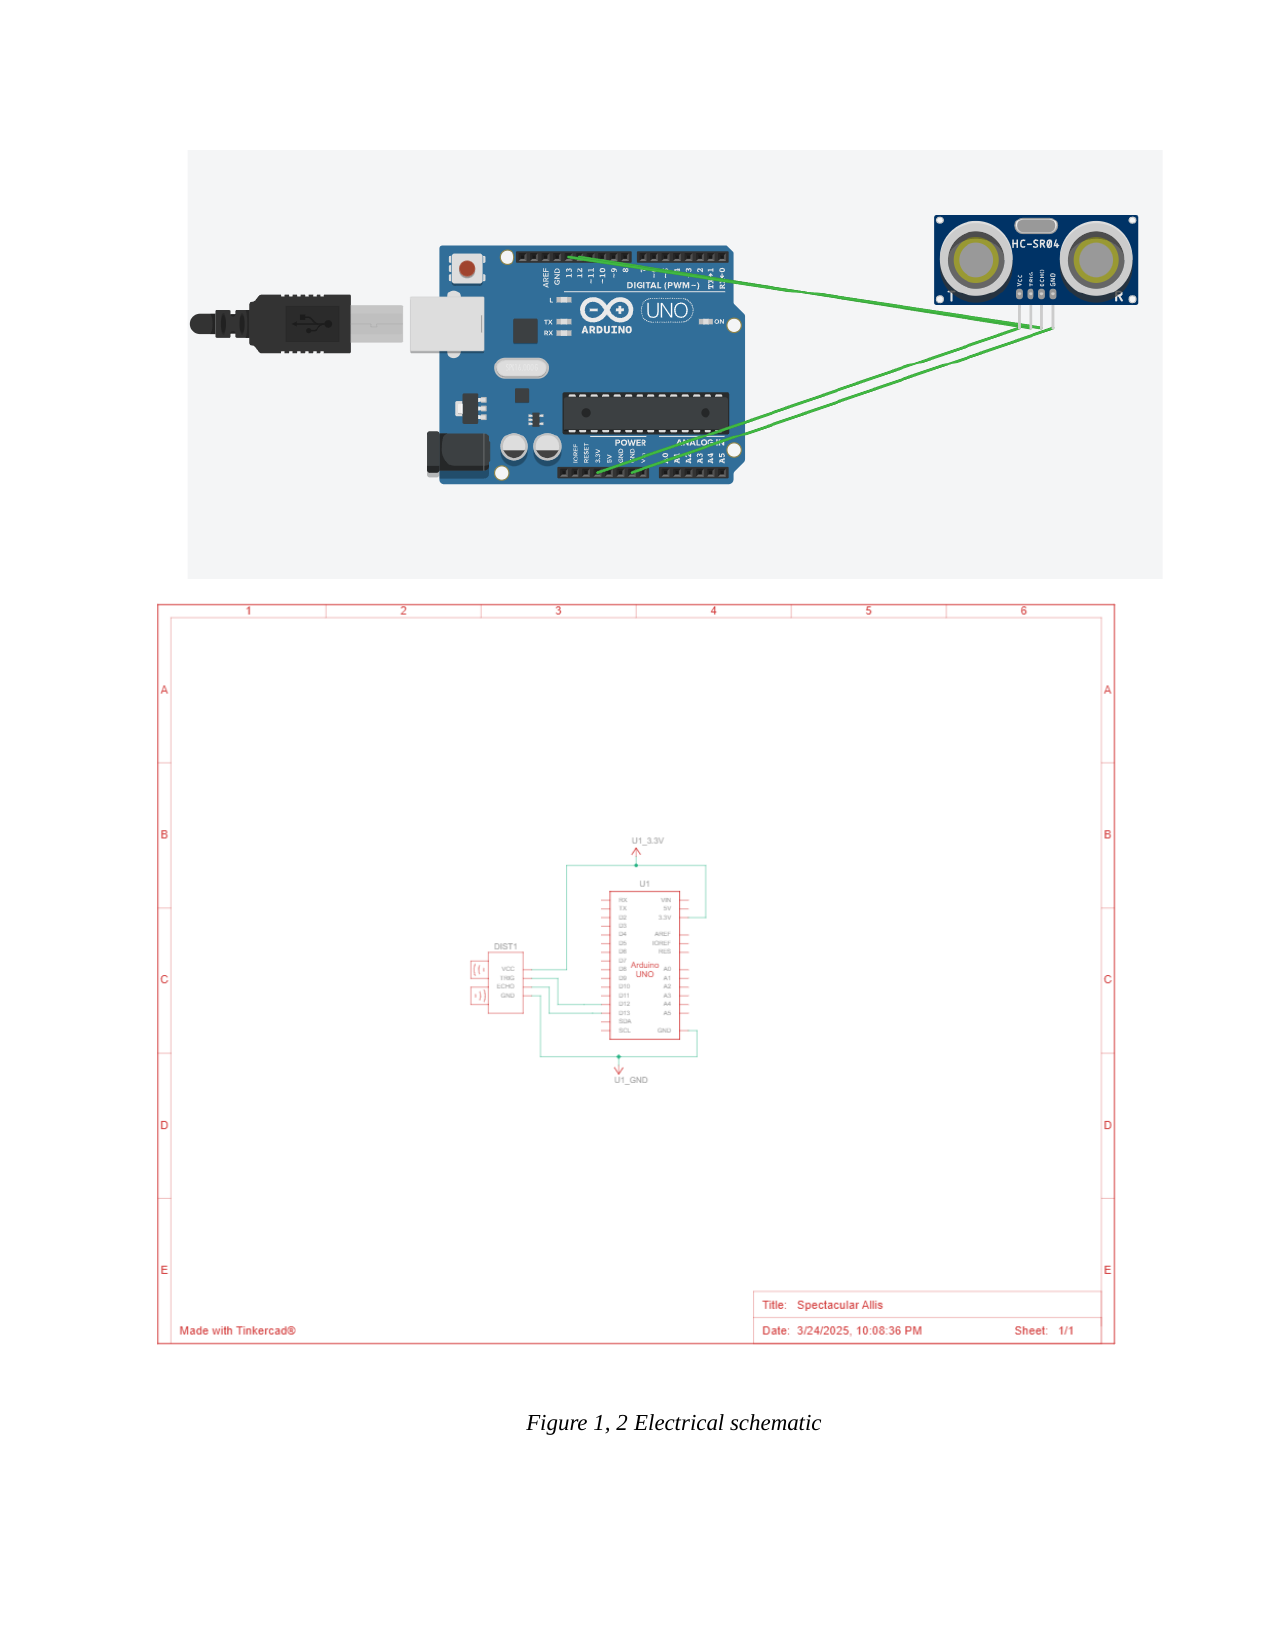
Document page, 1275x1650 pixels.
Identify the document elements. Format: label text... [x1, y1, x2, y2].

picture [150, 593, 1125, 1351]
text Figure 1, 2 Electrical schematic [150, 1409, 1125, 1435]
picture [187, 150, 1163, 579]
